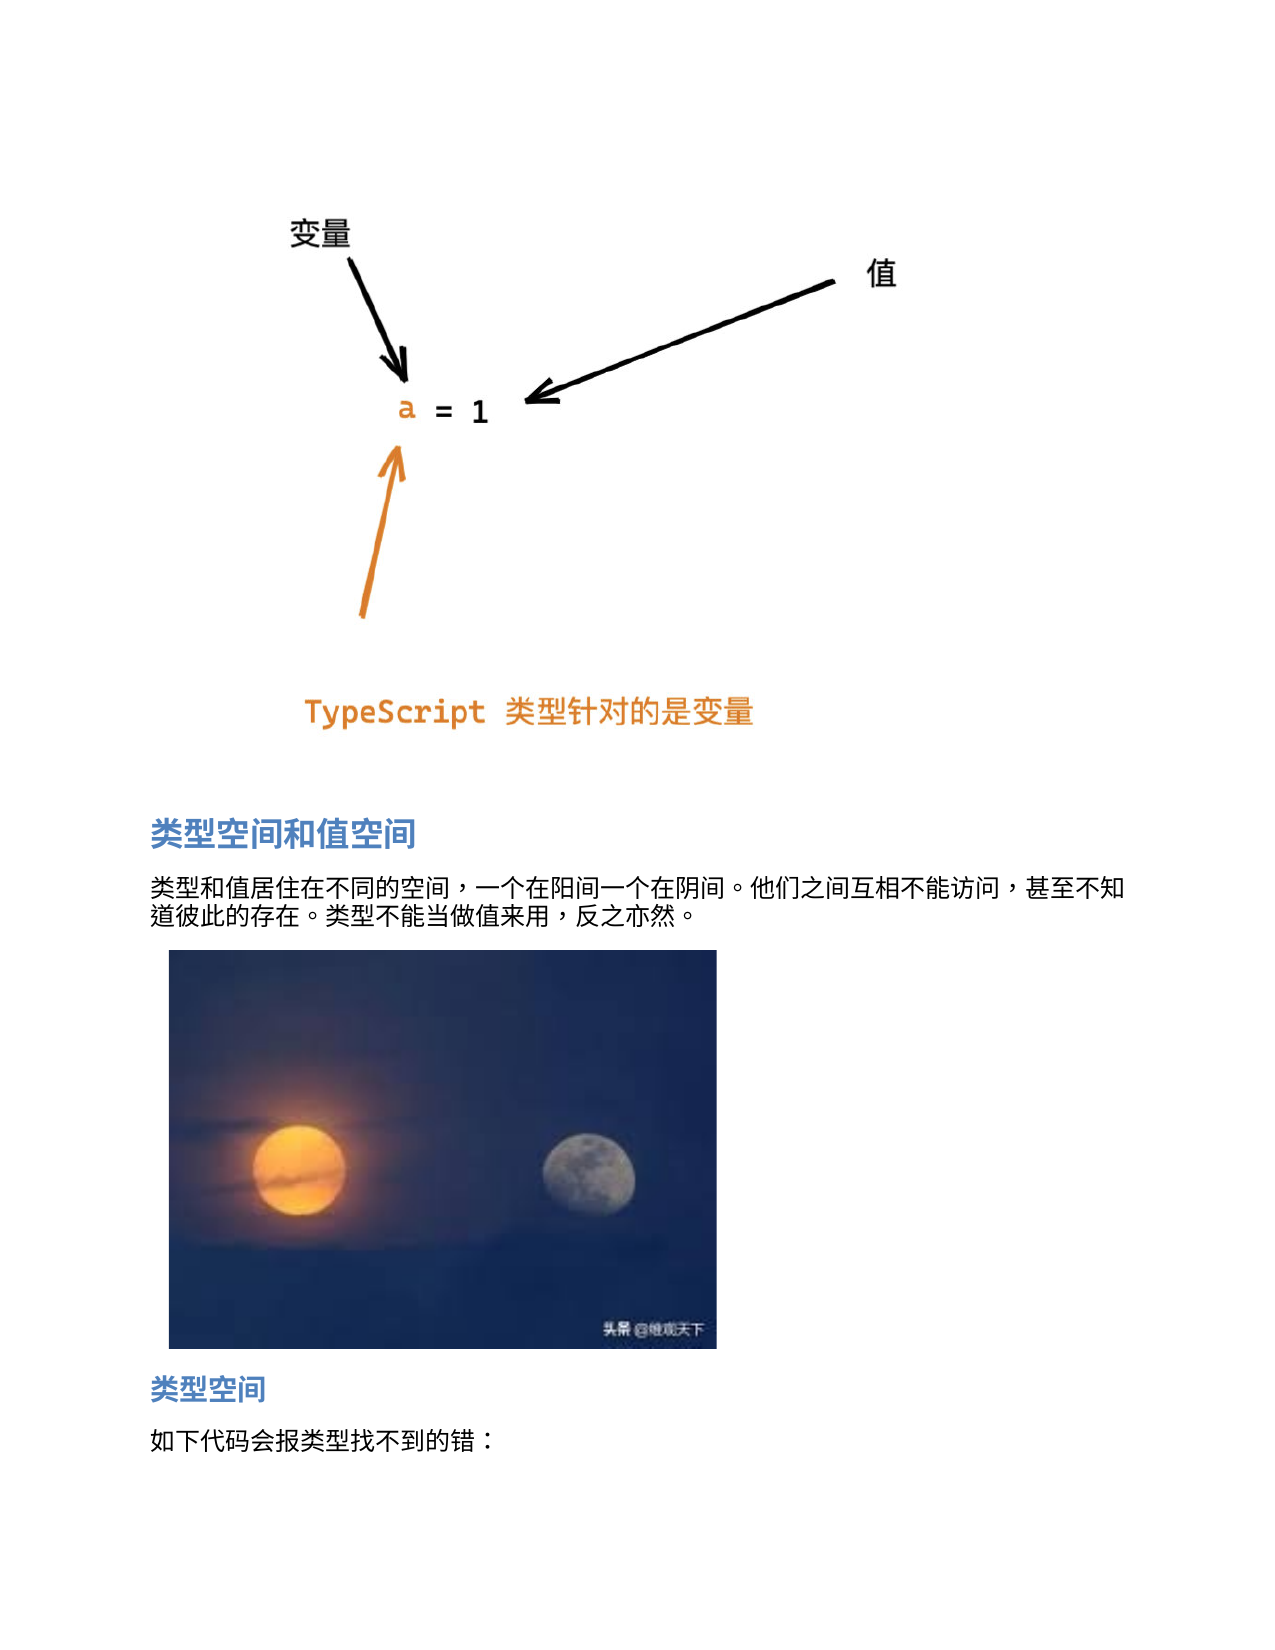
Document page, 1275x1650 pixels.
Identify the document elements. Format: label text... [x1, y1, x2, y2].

text 如下代码会报类型找不到的错： [150, 1428, 1125, 1457]
picture [168, 150, 1044, 790]
text 类型和值居住在不同的空间，一个在阳间一个在阴间。他们之间互相不能访问，甚至不知道彼此的存在。类型不能当做值来用，反之亦然。 [150, 874, 1125, 932]
subtitle 类型空间 [150, 1369, 1125, 1409]
picture [168, 950, 717, 1349]
subtitle 类型空间和值空间 [150, 810, 1125, 856]
